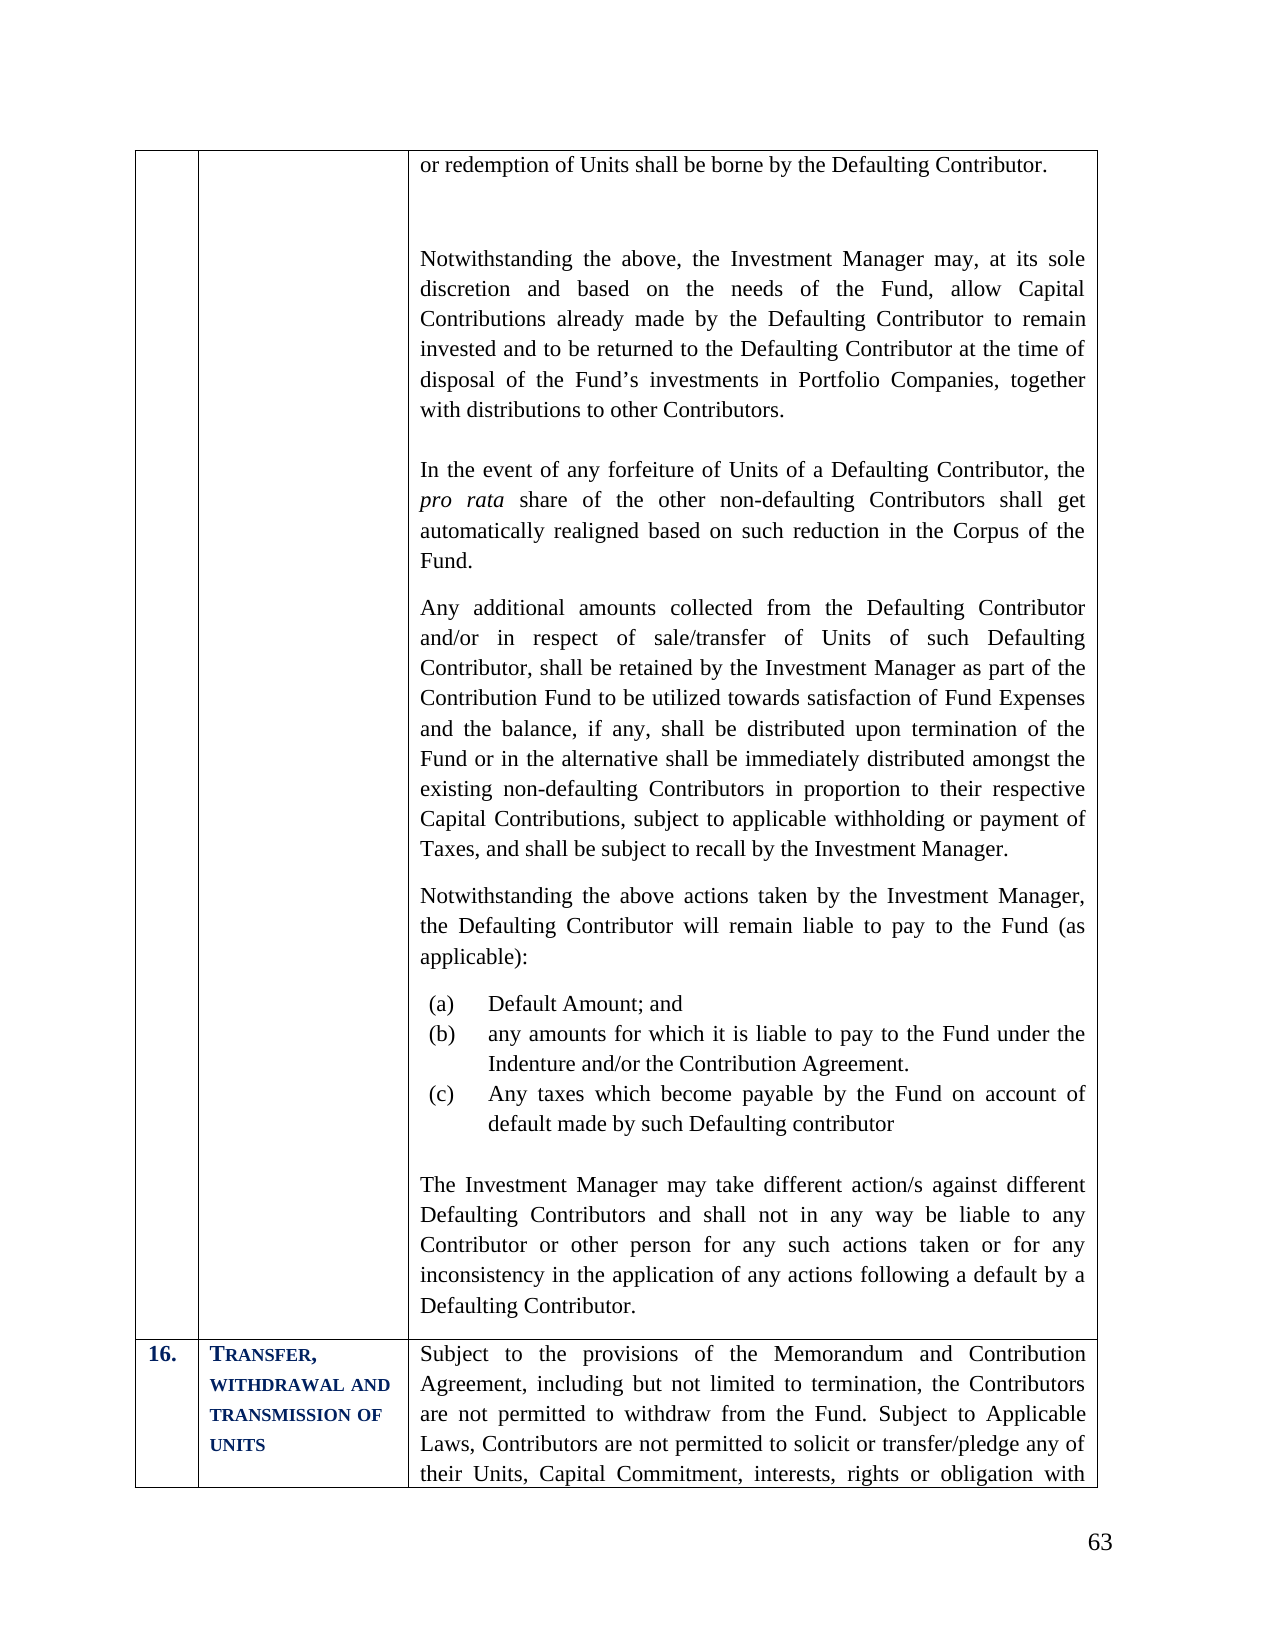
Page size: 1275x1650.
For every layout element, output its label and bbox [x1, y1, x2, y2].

table_cell [409, 1340, 1097, 1487]
table_cell [136, 1340, 198, 1487]
table_cell [199, 151, 408, 1338]
table_cell [199, 1340, 408, 1487]
table_cell [409, 151, 1097, 1338]
table_cell [136, 151, 198, 1338]
